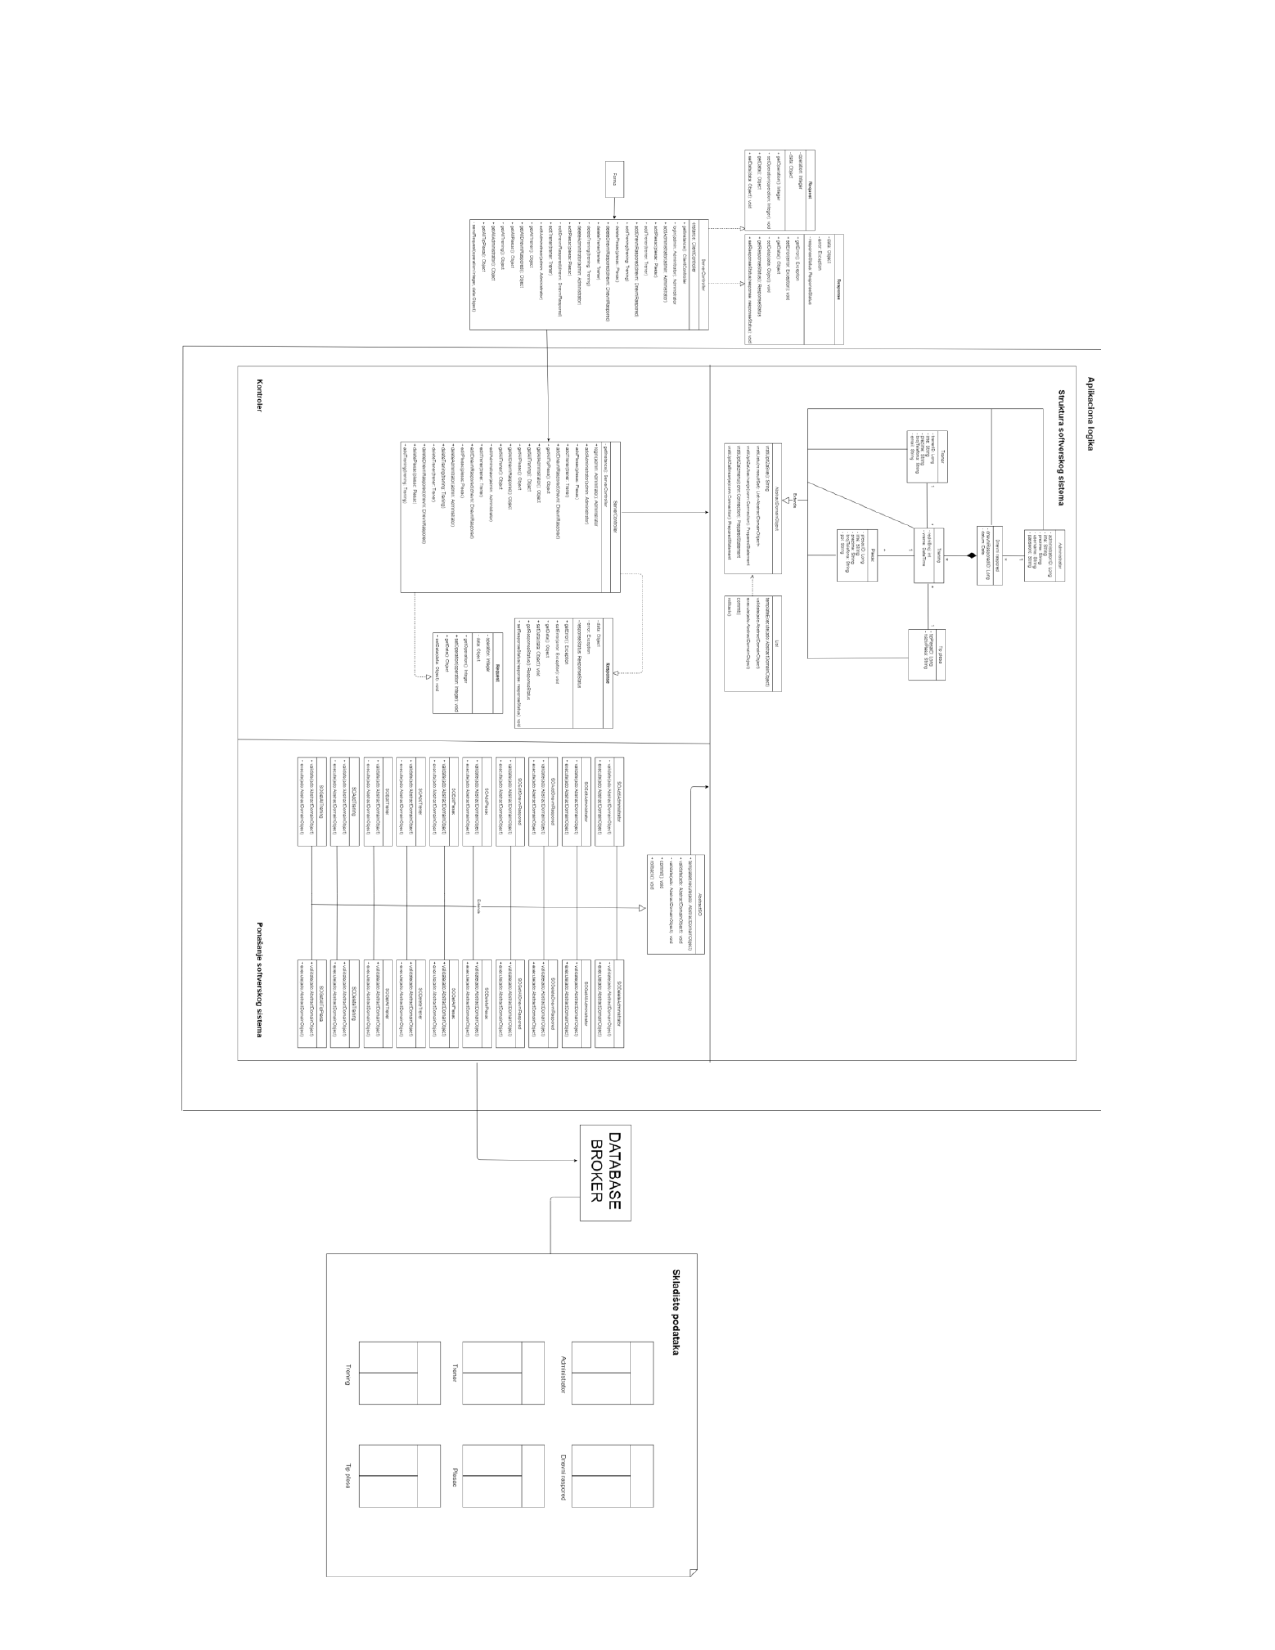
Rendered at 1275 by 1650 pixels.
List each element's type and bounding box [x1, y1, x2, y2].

picture [182, 151, 1101, 1577]
